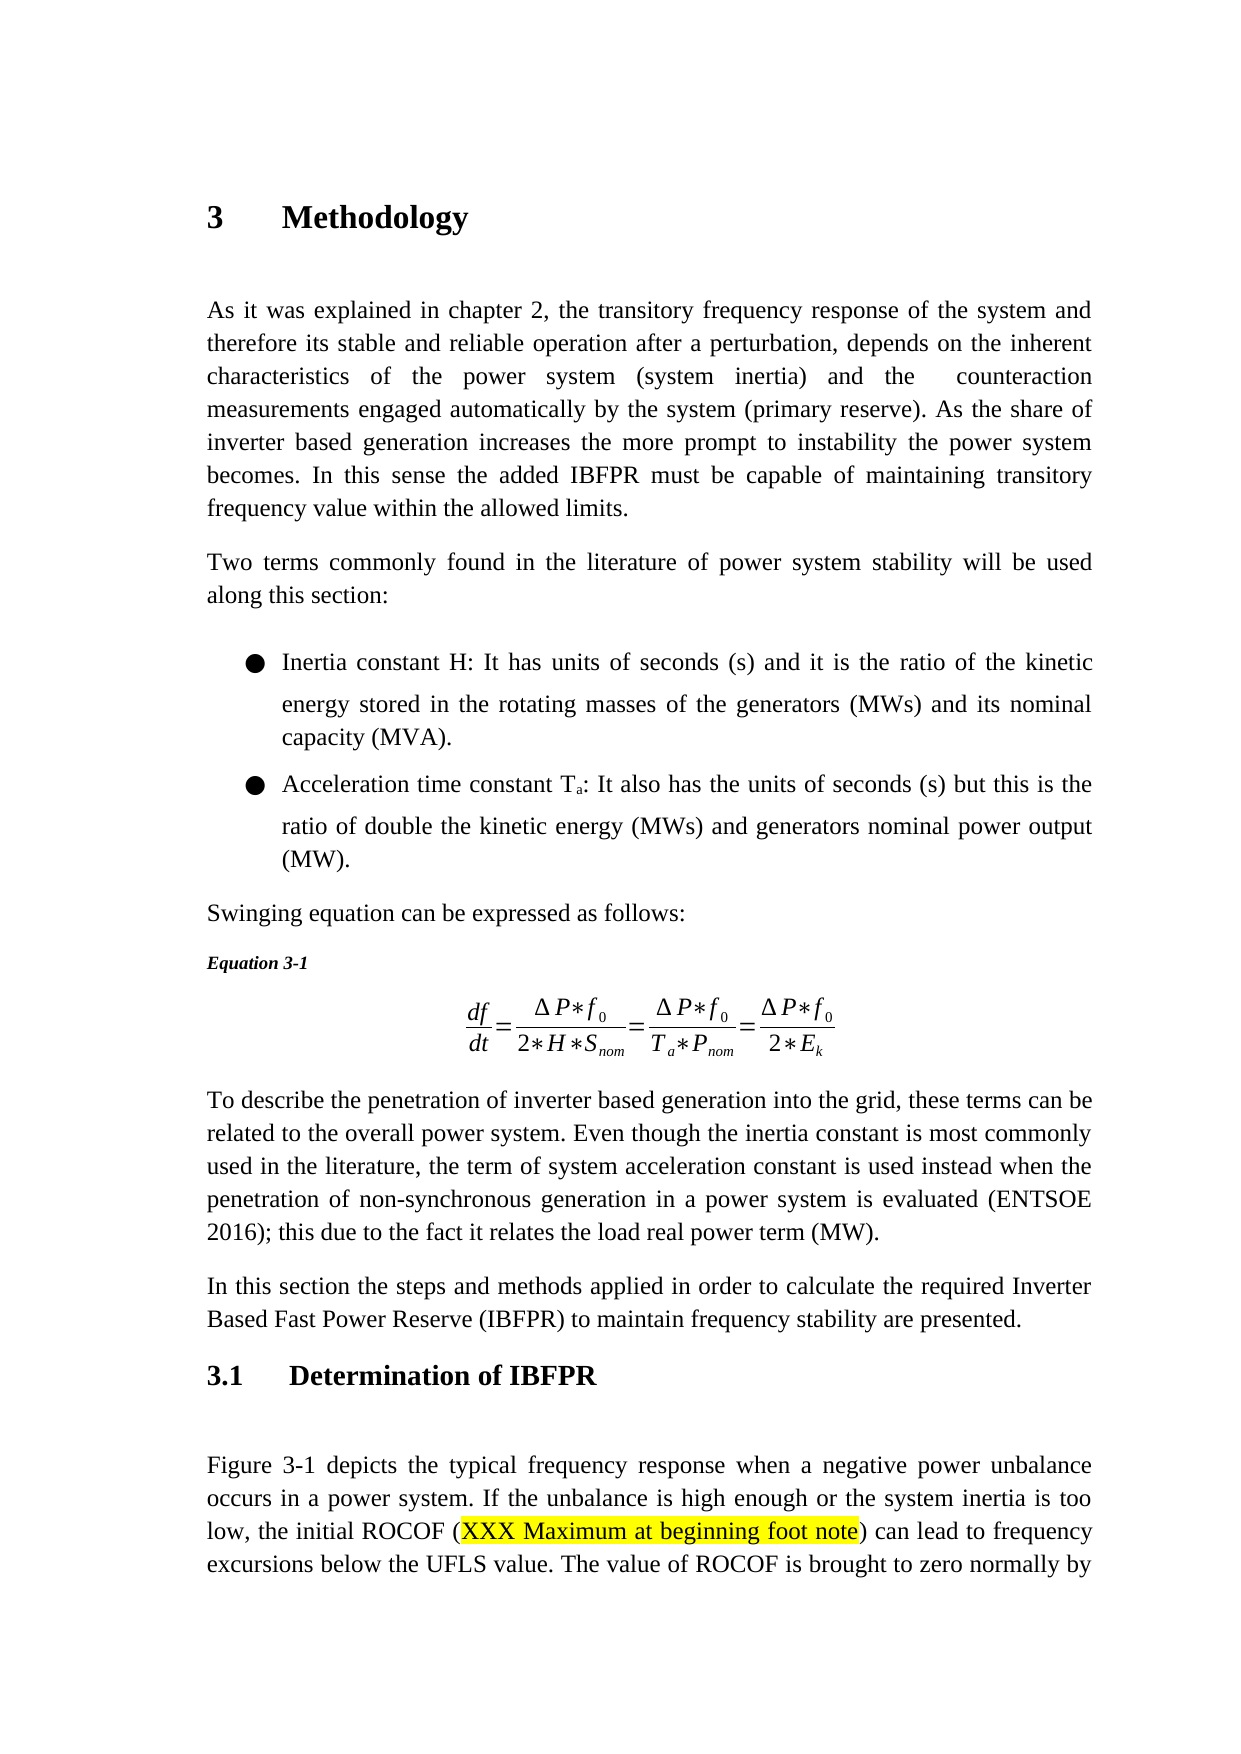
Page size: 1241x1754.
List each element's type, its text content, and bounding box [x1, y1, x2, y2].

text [207, 1450, 1093, 1577]
text Two terms commonly found in the literature of power system stability will be used along this section: [207, 547, 1093, 609]
list Acceleration time constant Ta: It also has the units of seconds (s) but this is the ratio of double the kinetic energy (MWs) and generators nominal power output (MW). [244, 755, 1093, 873]
text To describe the penetration of inverter based generation into the grid, these terms can be related to the overall power system. Even though the inertia constant is most commonly used in the literature, the term of system acceleration constant is used instead when the penetration of non-synchronous generation in a power system is evaluated (ENTSOE 2016); this due to the fact it relates the load real power term (MW). [207, 1085, 1093, 1246]
text Equation 3-1 [207, 952, 1093, 973]
subtitle Methodology [207, 197, 1093, 235]
text As it was explained in chapter 2, the transitory frequency response of the system and therefore its stable and reliable operation after a perturbation, depends on the inherent characteristics of the power system (system inertia) and the counteraction measurements engaged automatically by the system (primary reserve). As the share of inverter based generation increases the more prompt to instability the power system becomes. In this sense the added IBFPR must be capable of maintaining transitory frequency value within the allowed limits. [207, 295, 1093, 522]
subtitle Determination of IBFPR [207, 1358, 1093, 1392]
list Inertia constant H: It has units of seconds (s) and it is the ratio of the kinetic energy stored in the rotating masses of the generators (MWs) and its nominal capacity (MVA). [244, 634, 1093, 751]
text Swinging equation can be expressed as follows: [207, 898, 1093, 926]
text In this section the steps and methods applied in order to calculate the required Inverter Based Fast Power Reserve (IBFPR) to maintain frequency stability are presented. [207, 1271, 1093, 1333]
